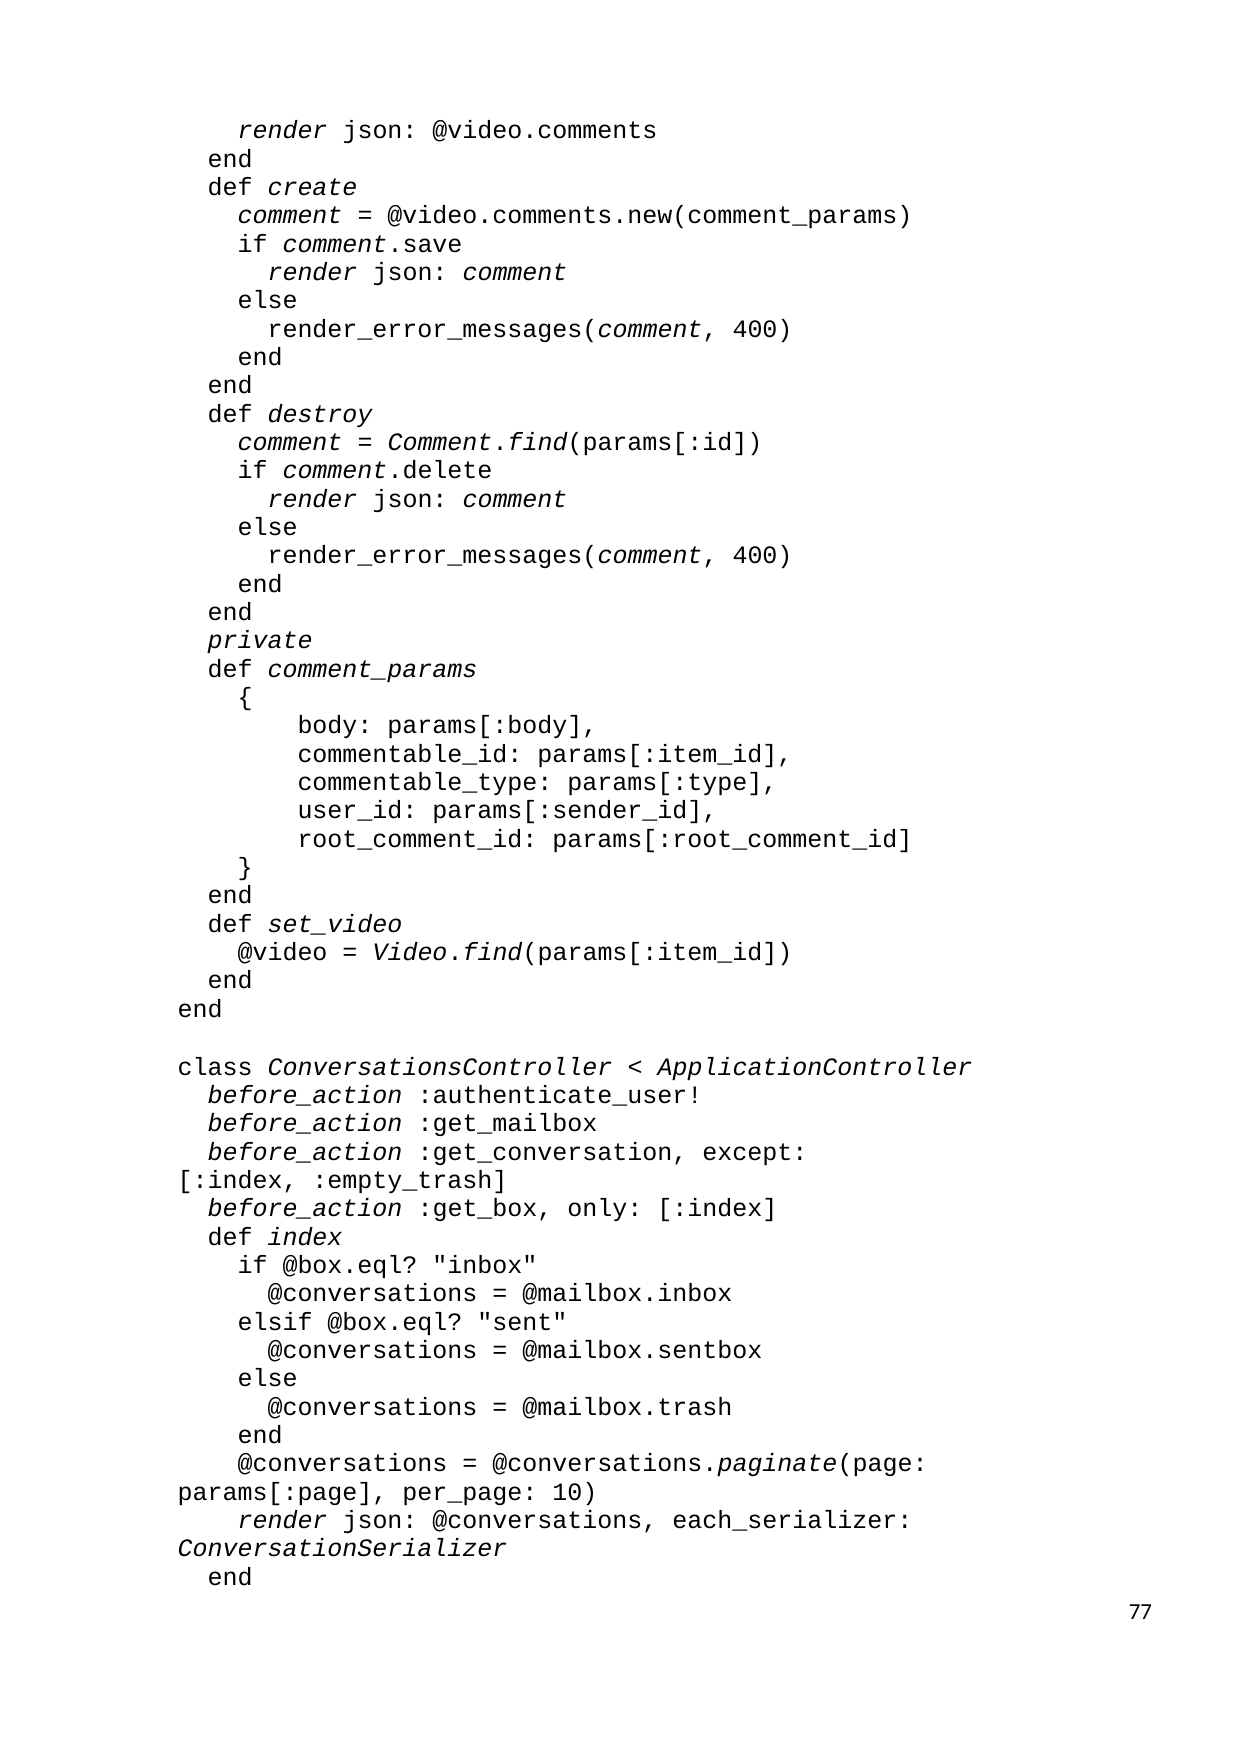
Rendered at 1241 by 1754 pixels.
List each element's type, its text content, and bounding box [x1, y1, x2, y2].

text before_action :get_conversation, except: [:index, :empty_trash] [177, 1139, 1152, 1196]
text @conversations = @mailbox.sentbox [177, 1338, 1152, 1366]
text { [177, 685, 1152, 713]
text else [177, 515, 1152, 543]
text user_id: params[:sender_id], [177, 798, 1152, 826]
text end [177, 883, 1152, 911]
text before_action :authenticate_user! [177, 1083, 1152, 1111]
text render_error_messages(comment, 400) [177, 316, 1152, 345]
text end [177, 968, 1152, 996]
text before_action :get_box, only: [:index] [177, 1196, 1152, 1224]
text body: params[:body], [177, 713, 1152, 741]
text before_action :get_mailbox [177, 1111, 1152, 1139]
text render json: @conversations, each_serializer: ConversationSerializer [177, 1508, 1152, 1564]
text root_comment_id: params[:root_comment_id] [177, 826, 1152, 855]
text end [177, 373, 1152, 401]
text end [177, 345, 1152, 373]
text class ConversationsController < ApplicationController [177, 1054, 1152, 1083]
text def create [177, 175, 1152, 203]
text else [177, 288, 1152, 316]
text render json: comment [177, 486, 1152, 515]
text def comment_params [177, 656, 1152, 685]
text render json: comment [177, 260, 1152, 288]
text commentable_id: params[:item_id], [177, 741, 1152, 770]
text render json: @video.comments [177, 118, 1152, 146]
text if @box.eql? "inbox" [177, 1253, 1152, 1281]
text if comment.save [177, 231, 1152, 260]
text render_error_messages(comment, 400) [177, 543, 1152, 571]
text end [177, 1564, 1152, 1593]
text end [177, 1423, 1152, 1451]
text private [177, 628, 1152, 656]
text } [177, 855, 1152, 883]
text end [177, 571, 1152, 600]
text @conversations = @mailbox.inbox [177, 1281, 1152, 1309]
text def destroy [177, 401, 1152, 430]
text end [177, 996, 1152, 1025]
text comment = @video.comments.new(comment_params) [177, 203, 1152, 231]
text def set_video [177, 911, 1152, 940]
text @conversations = @mailbox.trash [177, 1394, 1152, 1423]
text else [177, 1366, 1152, 1394]
text end [177, 146, 1152, 175]
text elsif @box.eql? "sent" [177, 1309, 1152, 1338]
text @conversations = @conversations.paginate(page: params[:page], per_page: 10) [177, 1451, 1152, 1508]
text if comment.delete [177, 458, 1152, 486]
text def index [177, 1224, 1152, 1253]
text @video = Video.find(params[:item_id]) [177, 940, 1152, 968]
text end [177, 600, 1152, 628]
text commentable_type: params[:type], [177, 770, 1152, 798]
text comment = Comment.find(params[:id]) [177, 430, 1152, 458]
